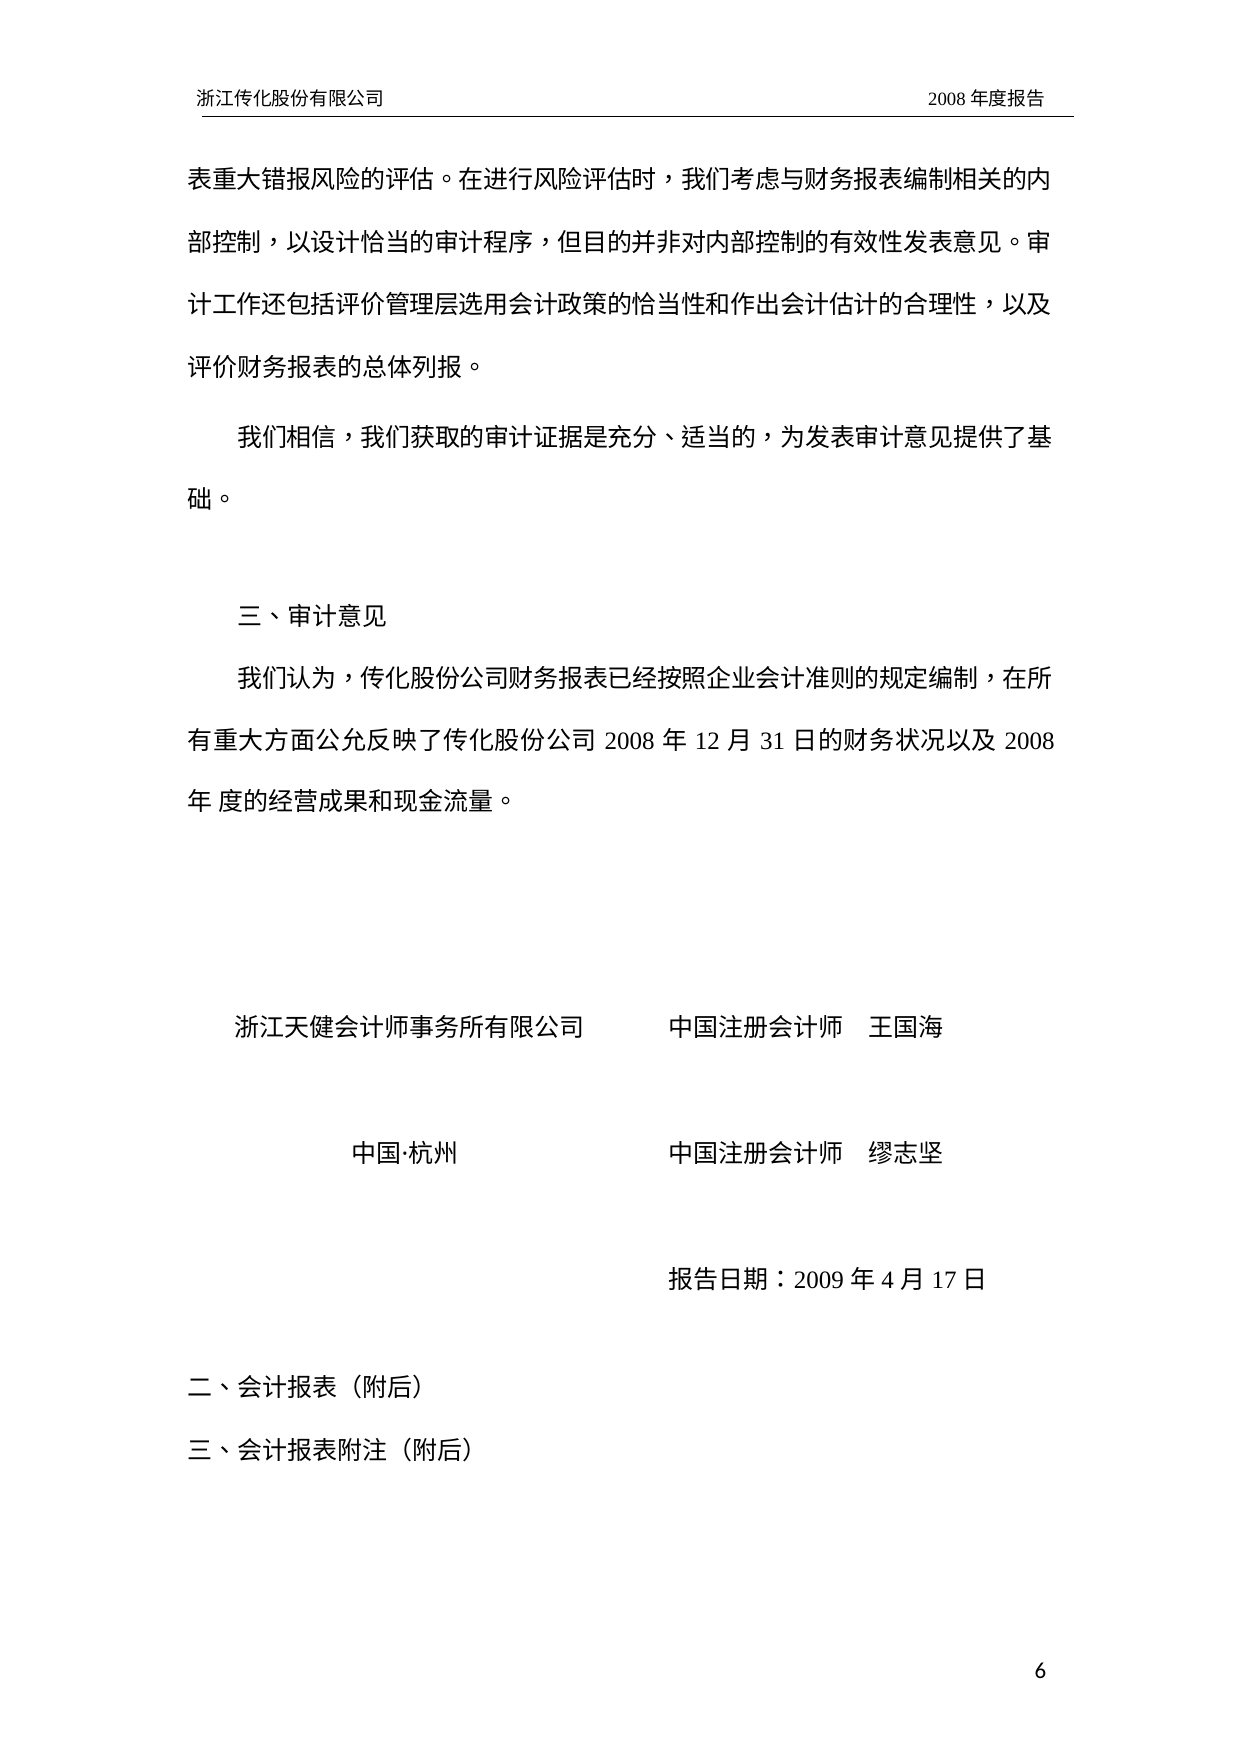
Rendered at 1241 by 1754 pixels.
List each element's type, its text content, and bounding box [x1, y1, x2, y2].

subtitle 报告日期：2009 年 4 月 17 日 [668, 1262, 1069, 1296]
subtitle 表重大错报风险的评估。在进行风险评估时，我们考虑与财务报表编制相关的内 部控制，以设计恰当的审计程序，但目的并非对内部控制的有效性发表意见。审 计工作还包括评价管理层选用会计政策的恰当性和作出会计估计的合理性，以及 评价财务报表的总体列报。 [187, 161, 1054, 384]
subtitle 二、会计报表（附后） 三、会计报表附注（附后） [187, 1370, 490, 1467]
subtitle 三、审计意见 [237, 598, 1069, 632]
subtitle 我们认为，传化股份公司财务报表已经按照企业会计准则的规定编制，在所 有重大方面公允反映了传化股份公司 2008 年 12 月 31 日的财务状况以及 2008 年 度的经营成果和现金流量。 [187, 661, 1054, 818]
subtitle 浙江天健会计师事务所有限公司 中国注册会计师 王国海 [234, 1010, 1069, 1044]
subtitle 我们相信，我们获取的审计证据是充分、适当的，为发表审计意见提供了基 础。 [187, 419, 1054, 516]
text 浙江传化股份有限公司 2008 年度报告 [197, 86, 1069, 111]
subtitle 中国·杭州 中国注册会计师 缪志坚 [351, 1136, 1069, 1170]
